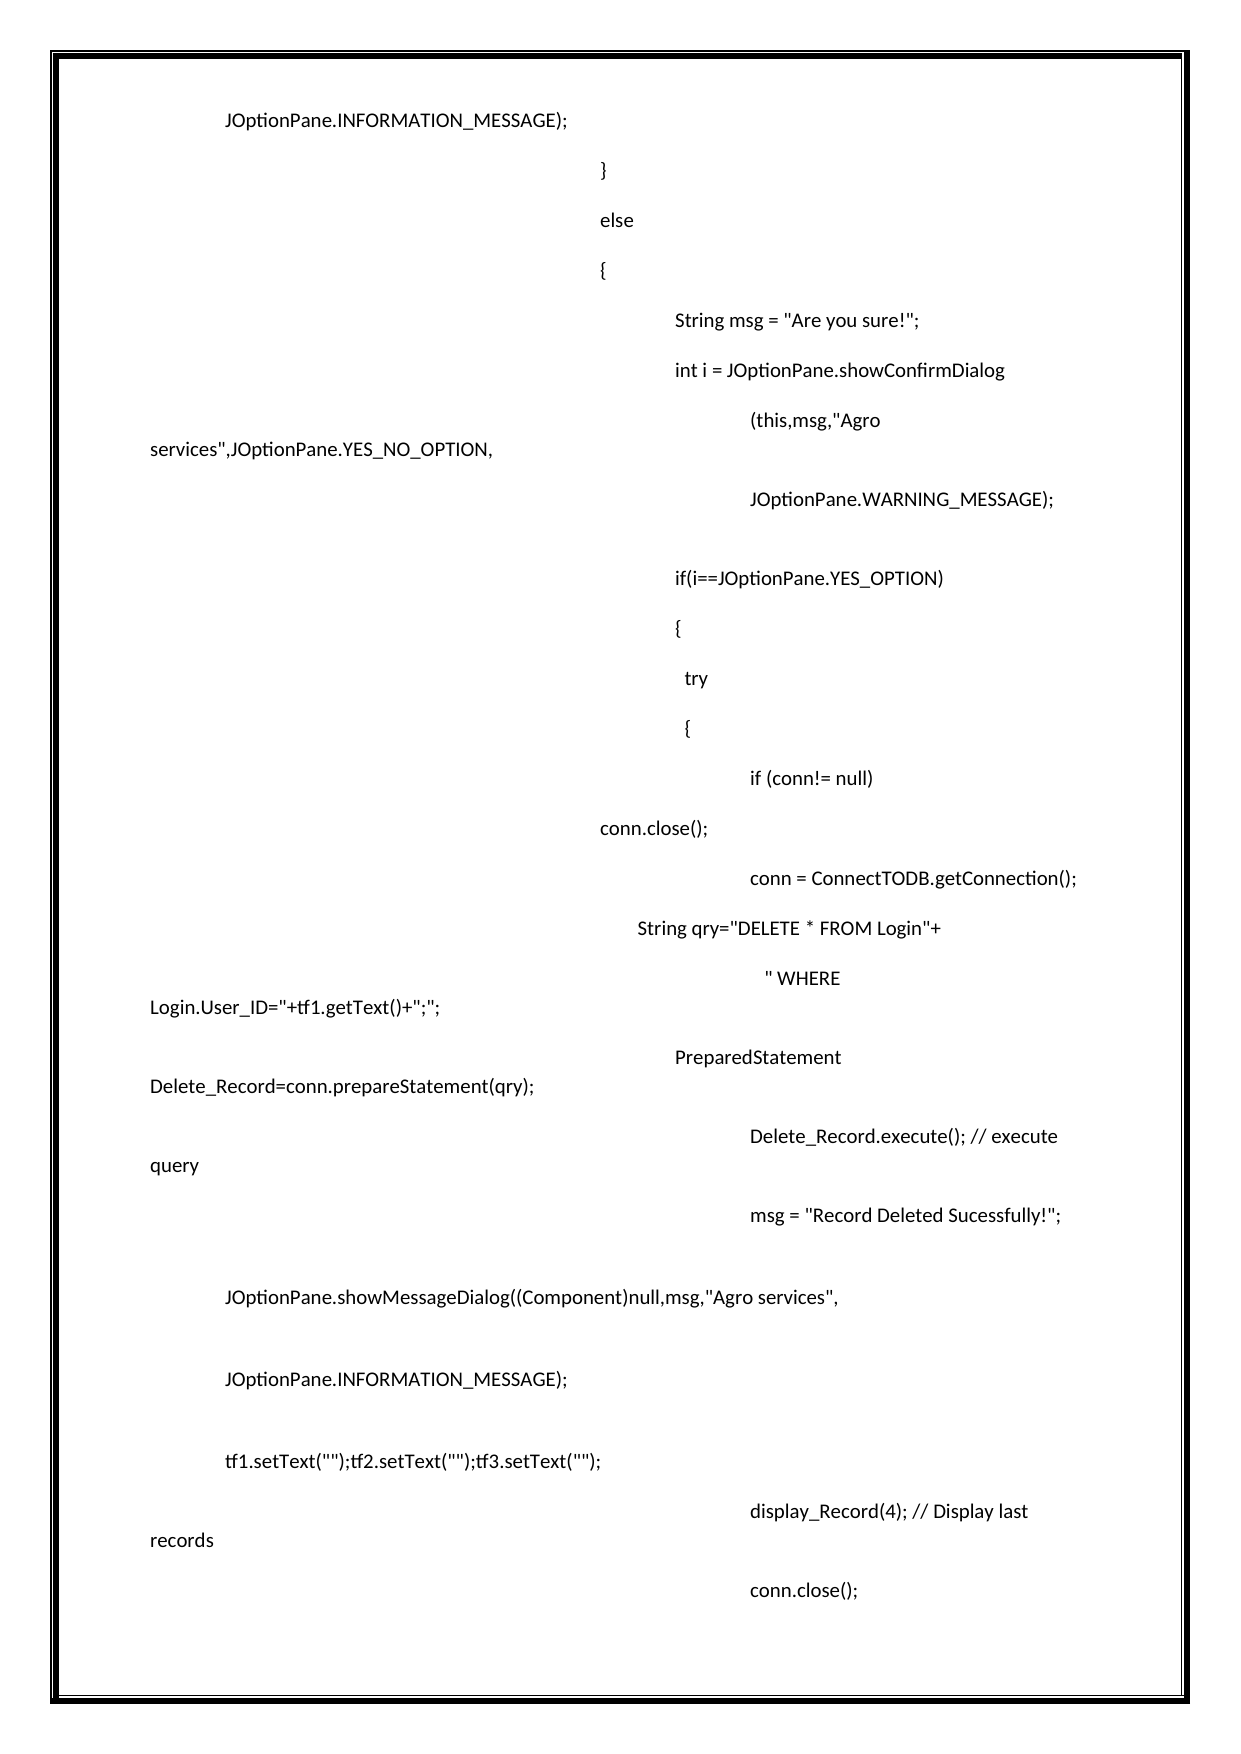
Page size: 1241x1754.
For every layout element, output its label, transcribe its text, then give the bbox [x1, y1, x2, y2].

text conn.close(); [150, 815, 1090, 841]
text { [150, 615, 1090, 641]
text String msg = "Are you sure!"; [150, 307, 1090, 332]
text JOptionPane.WARNING_MESSAGE); [150, 486, 1090, 541]
text Delete_Record.execute(); // execute query [150, 1123, 1090, 1178]
text tf1.setText("");tf2.setText("");tf3.setText(""); [150, 1416, 1090, 1473]
text " WHERE Login.User_ID="+tf1.getText()+";"; [150, 965, 1090, 1020]
text JOptionPane.INFORMATION_MESSAGE); [150, 75, 1090, 132]
text if(i==JOptionPane.YES_OPTION) [150, 565, 1090, 591]
text conn = ConnectTODB.getConnection(); [150, 865, 1090, 891]
text JOptionPane.showMessageDialog((Component)null,msg,"Agro services", [150, 1253, 1090, 1310]
text PreparedStatement Delete_Record=conn.prepareStatement(qry); [150, 1044, 1090, 1099]
text else [150, 207, 1090, 232]
text try [150, 665, 1090, 691]
text { [150, 257, 1090, 282]
text msg = "Record Deleted Sucessfully!"; [150, 1203, 1090, 1228]
text int i = JOptionPane.showConfirmDialog [150, 357, 1090, 382]
text String qry="DELETE * FROM Login"+ [150, 915, 1090, 941]
text display_Record(4); // Display last records [150, 1498, 1090, 1552]
text JOptionPane.INFORMATION_MESSAGE); [150, 1334, 1090, 1392]
text } [150, 157, 1090, 182]
text if (conn!= null) [150, 765, 1090, 791]
text { [150, 715, 1090, 741]
text (this,msg,"Agro services",JOptionPane.YES_NO_OPTION, [150, 407, 1090, 461]
text conn.close(); [150, 1577, 1090, 1602]
